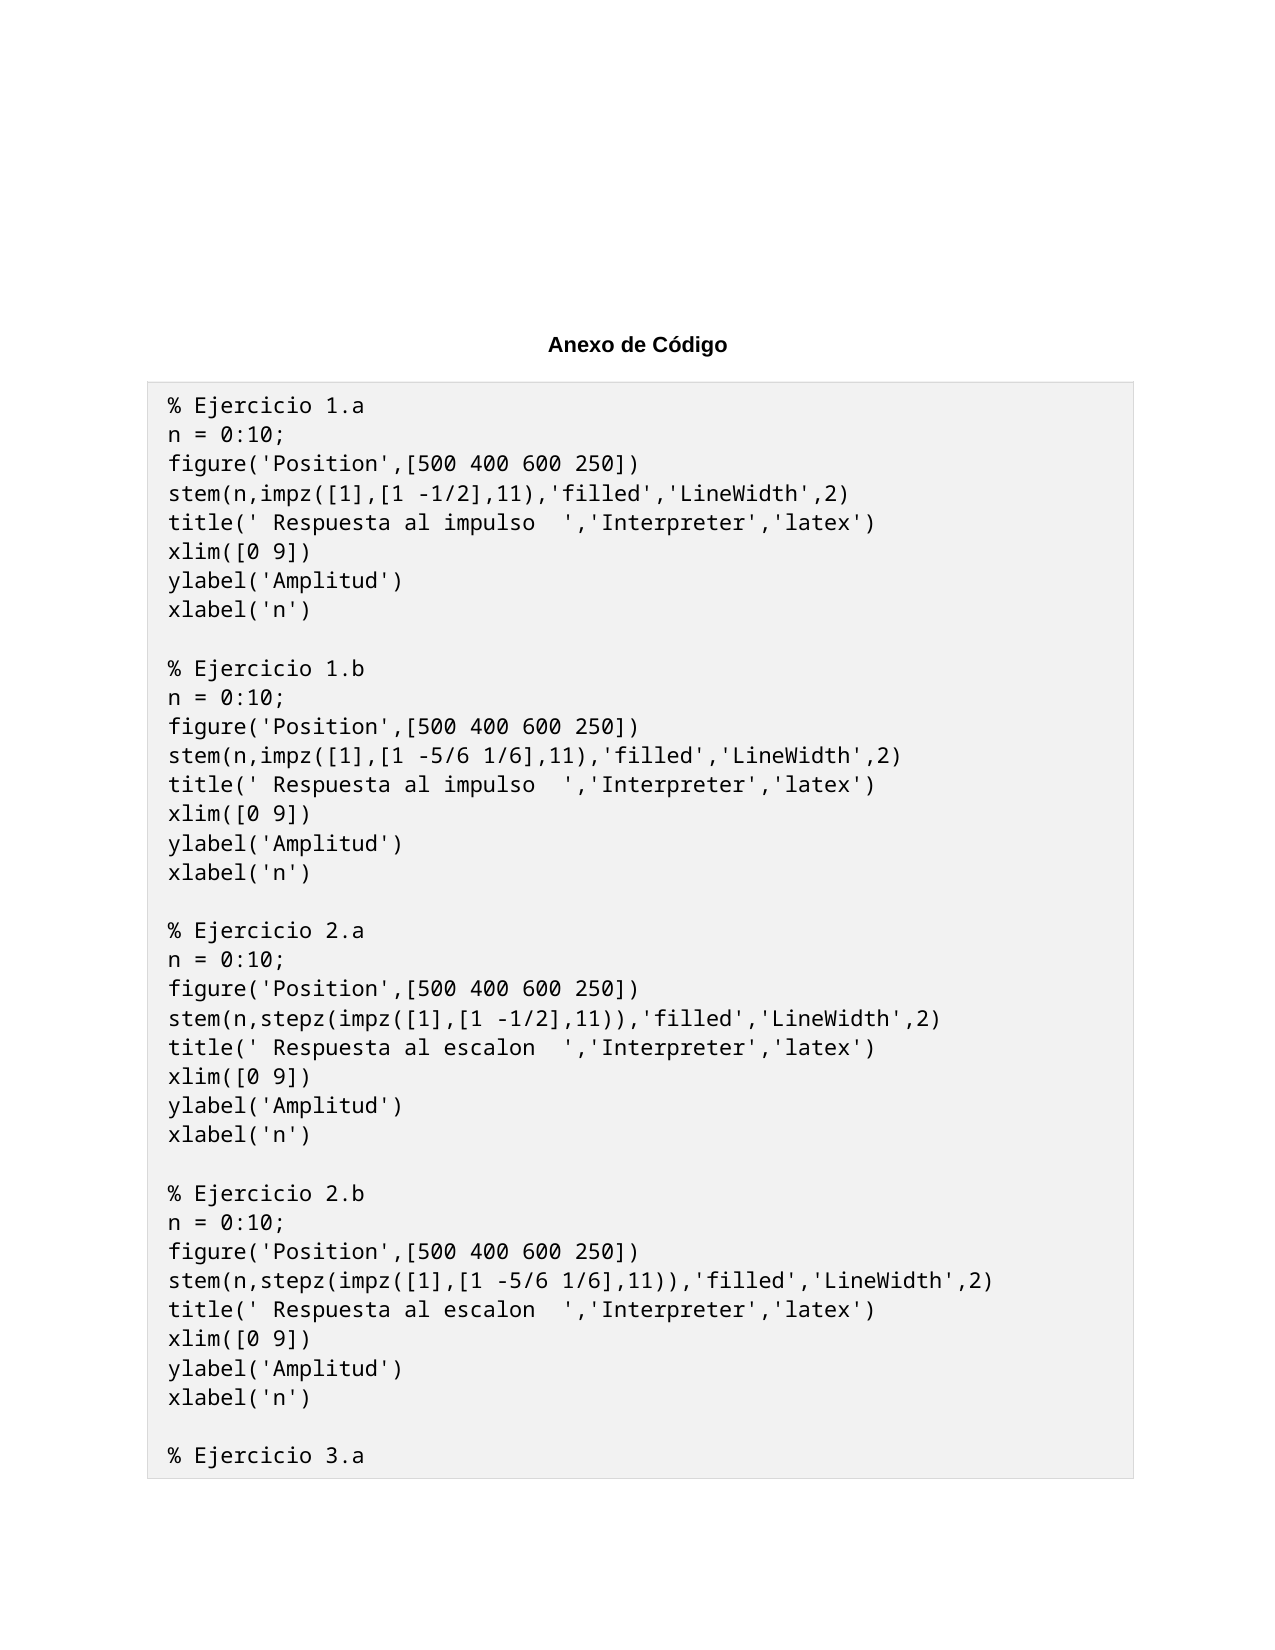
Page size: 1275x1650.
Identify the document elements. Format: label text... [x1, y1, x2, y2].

text n = 0:10; [148, 1198, 1133, 1227]
text ylabel('Amplitud') [148, 819, 1133, 848]
text figure('Position',[500 400 600 250]) [148, 702, 1133, 731]
text stem(n,stepz(impz([1],[1 -5/6 1/6],11)),'filled','LineWidth',2) [148, 1256, 1133, 1286]
text ylabel('Amplitud') [148, 556, 1133, 586]
text Anexo de Código [150, 332, 1125, 357]
text title(' Respuesta al impulso ','Interpreter','latex') [148, 761, 1133, 790]
text xlim([0 9]) [148, 527, 1133, 556]
text % Ejercicio 2.b [148, 1169, 1133, 1198]
text n = 0:10; [148, 673, 1133, 702]
text title(' Respuesta al impulso ','Interpreter','latex') [148, 498, 1133, 527]
text n = 0:10; [148, 411, 1133, 440]
text xlim([0 9]) [148, 1052, 1133, 1081]
text n = 0:10; [148, 936, 1133, 965]
text xlabel('n') [148, 848, 1133, 877]
text xlabel('n') [148, 1373, 1133, 1402]
text stem(n,stepz(impz([1],[1 -1/2],11)),'filled','LineWidth',2) [148, 994, 1133, 1023]
text % Ejercicio 2.a [148, 906, 1133, 936]
text xlim([0 9]) [148, 1315, 1133, 1344]
text title(' Respuesta al escalon ','Interpreter','latex') [148, 1286, 1133, 1315]
text figure('Position',[500 400 600 250]) [148, 1227, 1133, 1256]
text ylabel('Amplitud') [148, 1344, 1133, 1373]
text stem(n,impz([1],[1 -1/2],11),'filled','LineWidth',2) [148, 469, 1133, 498]
text title(' Respuesta al escalon ','Interpreter','latex') [148, 1023, 1133, 1052]
text xlim([0 9]) [148, 790, 1133, 819]
text ylabel('Amplitud') [148, 1081, 1133, 1111]
text % Ejercicio 1.b [148, 644, 1133, 673]
text % Ejercicio 1.a [148, 383, 1133, 411]
text figure('Position',[500 400 600 250]) [148, 440, 1133, 469]
text xlabel('n') [148, 586, 1133, 615]
text figure('Position',[500 400 600 250]) [148, 965, 1133, 994]
text % Ejercicio 3.a [148, 1431, 1133, 1478]
text xlabel('n') [148, 1111, 1133, 1140]
text stem(n,impz([1],[1 -5/6 1/6],11),'filled','LineWidth',2) [148, 731, 1133, 761]
